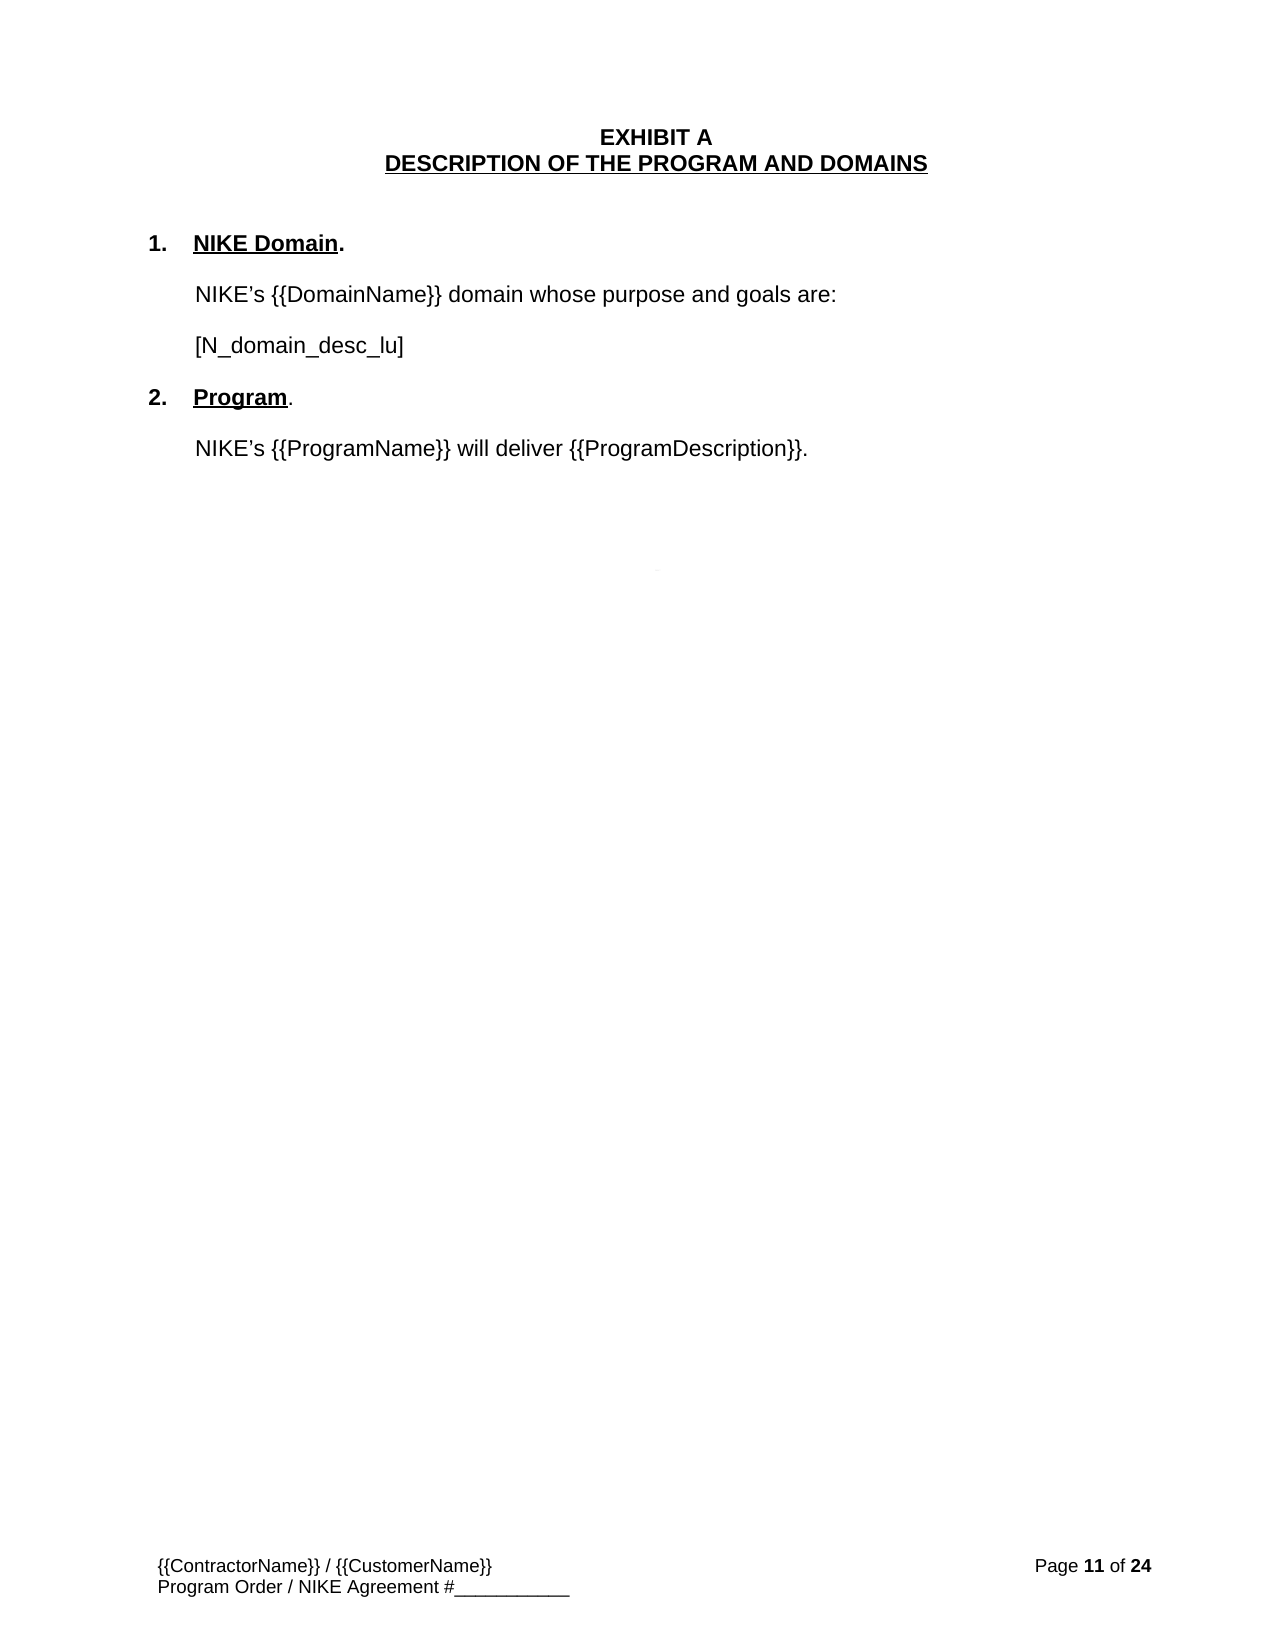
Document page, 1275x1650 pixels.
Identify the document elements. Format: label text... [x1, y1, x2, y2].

text DESCRIPTION OF THE PROGRAM AND DOMAINS [157, 150, 1155, 177]
text EXHIBIT A [157, 124, 1155, 150]
text [N_domain_desc_lu] [195, 332, 1155, 358]
text NIKE’s {{DomainName}} domain whose purpose and goals are: [195, 281, 1155, 307]
text Program. [148, 383, 1155, 410]
text NIKE Domain. [148, 229, 1155, 256]
list NIKE’s {{ProgramName}} will deliver {{ProgramDescription}}. [195, 435, 1155, 461]
